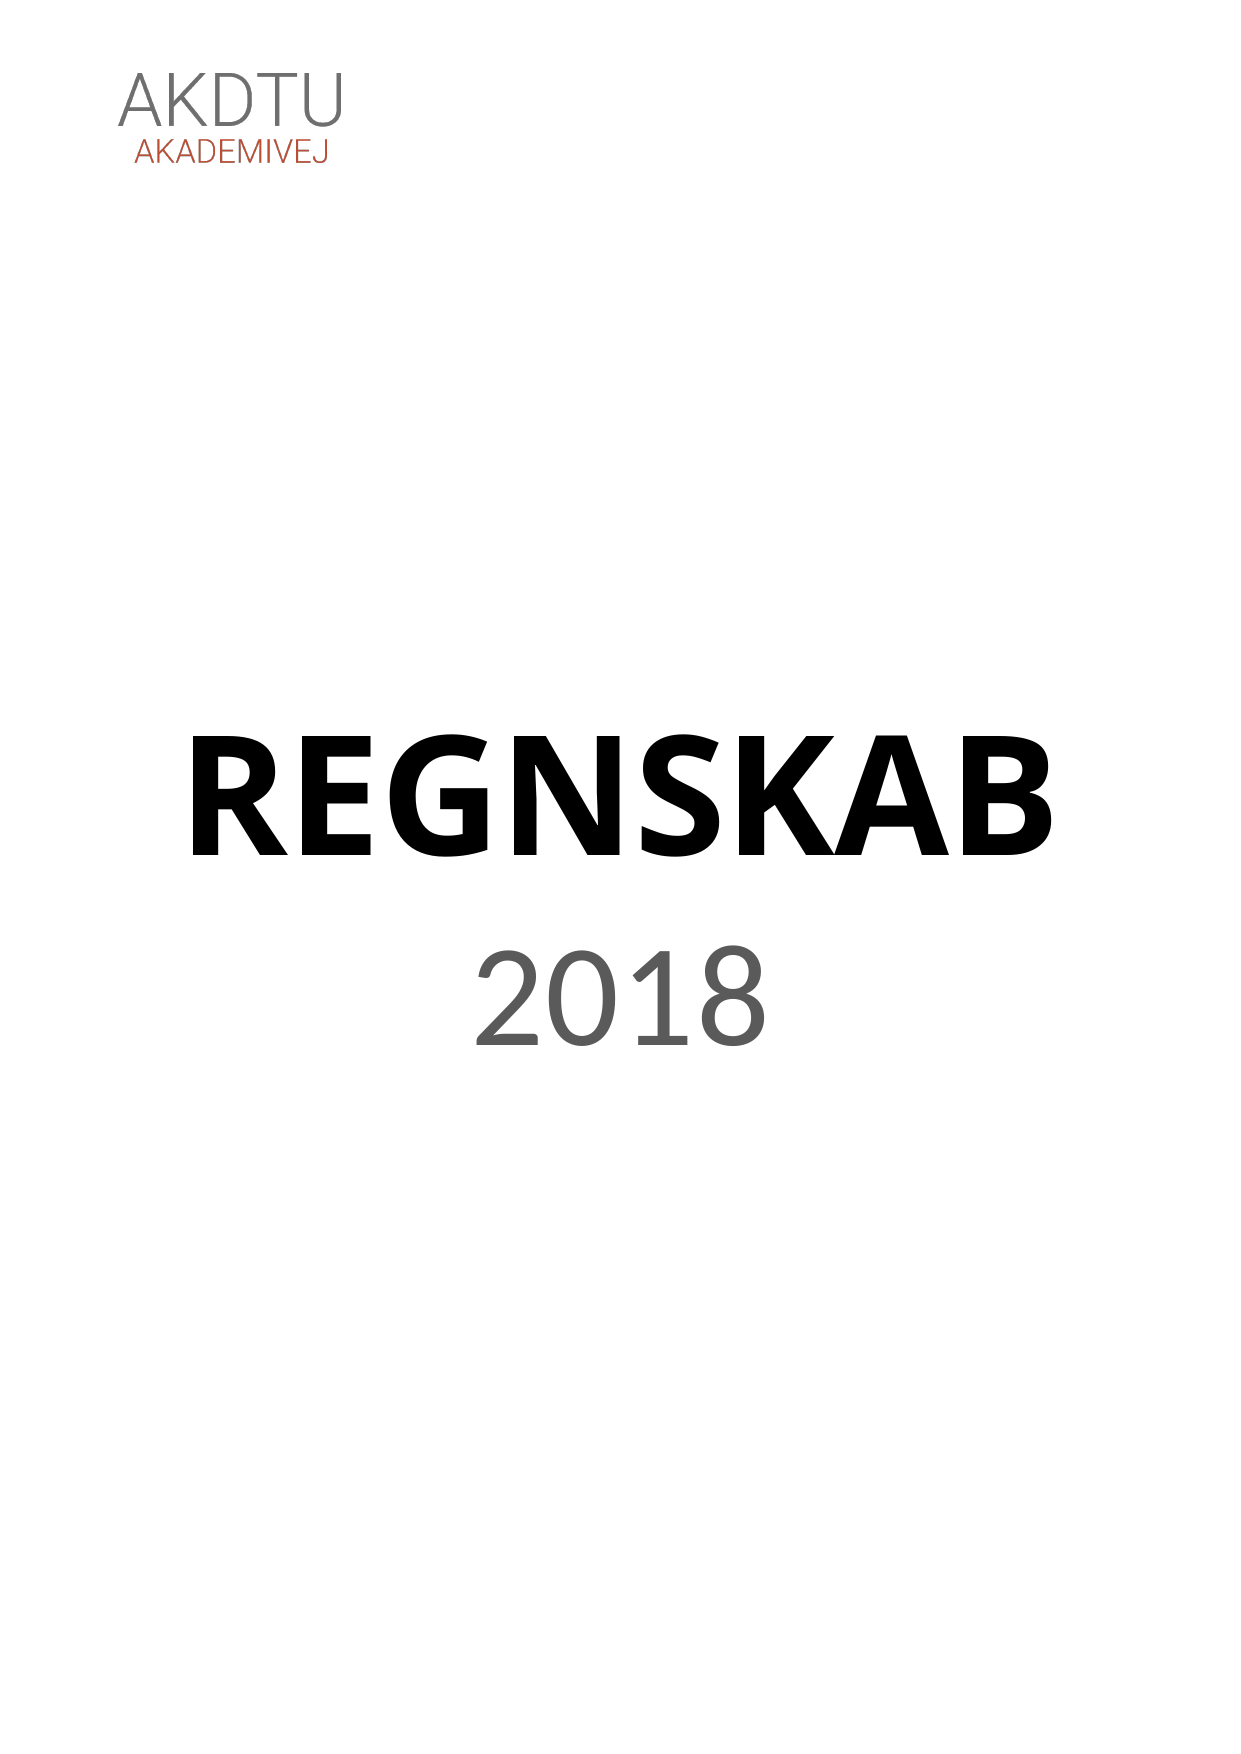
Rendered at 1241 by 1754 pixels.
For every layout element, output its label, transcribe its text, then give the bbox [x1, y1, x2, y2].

subtitle 2018 [118, 904, 1122, 1082]
picture [118, 73, 341, 163]
title REGNSKAB [118, 677, 1122, 904]
